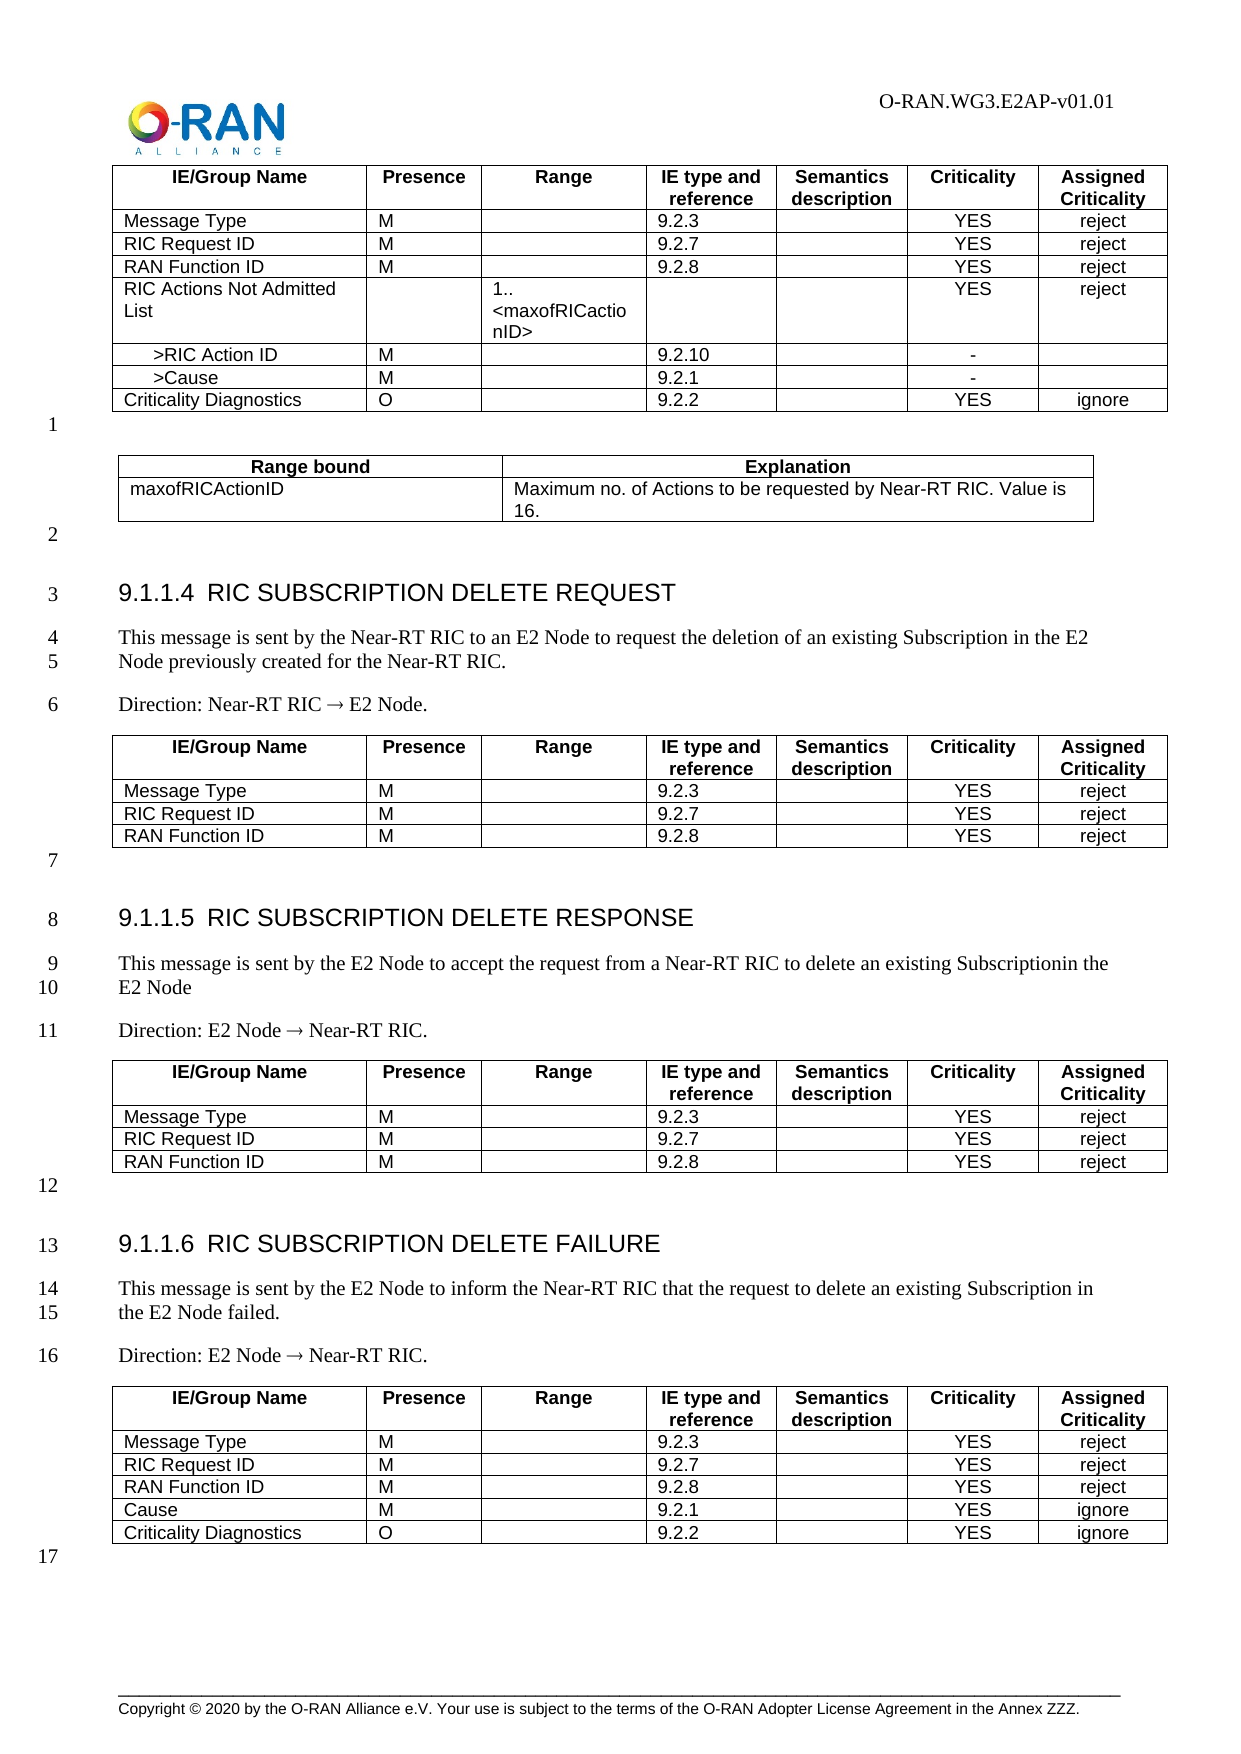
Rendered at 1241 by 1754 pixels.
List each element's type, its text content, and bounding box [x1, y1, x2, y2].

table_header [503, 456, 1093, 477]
text This message is sent by the Near-RT RIC to an E2 Node to request the deletion of an existing Subscription in the E2 Node previously created for the Near-RT RIC. [118, 625, 1122, 673]
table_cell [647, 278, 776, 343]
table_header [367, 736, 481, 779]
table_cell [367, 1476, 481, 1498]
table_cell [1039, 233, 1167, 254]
text 9.1.1.4 RIC SUBSCRIPTION DELETE REQUEST [118, 578, 1122, 606]
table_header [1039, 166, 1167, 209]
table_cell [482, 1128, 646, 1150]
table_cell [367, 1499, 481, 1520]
text Direction: Near-RT RIC E2 Node. [118, 692, 1122, 716]
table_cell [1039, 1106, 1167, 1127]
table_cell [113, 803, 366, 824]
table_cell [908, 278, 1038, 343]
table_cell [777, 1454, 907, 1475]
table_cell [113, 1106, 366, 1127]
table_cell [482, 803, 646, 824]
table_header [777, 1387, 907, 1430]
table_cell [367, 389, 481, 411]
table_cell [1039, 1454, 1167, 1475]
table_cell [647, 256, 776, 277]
text This message is sent by the E2 Node to inform the Near-RT RIC that the request to delete an existing Subscription in the E2 Node failed. [118, 1276, 1122, 1324]
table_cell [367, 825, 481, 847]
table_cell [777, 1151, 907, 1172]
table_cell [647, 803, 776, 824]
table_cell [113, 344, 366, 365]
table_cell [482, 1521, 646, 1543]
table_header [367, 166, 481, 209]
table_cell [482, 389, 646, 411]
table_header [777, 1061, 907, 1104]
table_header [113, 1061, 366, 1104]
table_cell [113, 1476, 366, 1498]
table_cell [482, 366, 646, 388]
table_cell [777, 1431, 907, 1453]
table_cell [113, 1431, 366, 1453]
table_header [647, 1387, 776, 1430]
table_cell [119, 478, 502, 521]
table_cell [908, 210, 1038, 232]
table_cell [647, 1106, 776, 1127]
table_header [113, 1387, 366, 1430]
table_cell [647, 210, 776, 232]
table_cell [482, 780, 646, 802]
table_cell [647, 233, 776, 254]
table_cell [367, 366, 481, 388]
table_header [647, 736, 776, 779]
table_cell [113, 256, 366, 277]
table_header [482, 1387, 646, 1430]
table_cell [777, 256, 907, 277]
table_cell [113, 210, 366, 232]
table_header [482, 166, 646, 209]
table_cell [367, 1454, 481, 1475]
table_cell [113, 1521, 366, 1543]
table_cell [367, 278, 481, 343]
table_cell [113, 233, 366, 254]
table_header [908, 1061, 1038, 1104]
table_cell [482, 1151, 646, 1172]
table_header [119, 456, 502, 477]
text 9.1.1.5 RIC SUBSCRIPTION DELETE RESPONSE [118, 903, 1122, 932]
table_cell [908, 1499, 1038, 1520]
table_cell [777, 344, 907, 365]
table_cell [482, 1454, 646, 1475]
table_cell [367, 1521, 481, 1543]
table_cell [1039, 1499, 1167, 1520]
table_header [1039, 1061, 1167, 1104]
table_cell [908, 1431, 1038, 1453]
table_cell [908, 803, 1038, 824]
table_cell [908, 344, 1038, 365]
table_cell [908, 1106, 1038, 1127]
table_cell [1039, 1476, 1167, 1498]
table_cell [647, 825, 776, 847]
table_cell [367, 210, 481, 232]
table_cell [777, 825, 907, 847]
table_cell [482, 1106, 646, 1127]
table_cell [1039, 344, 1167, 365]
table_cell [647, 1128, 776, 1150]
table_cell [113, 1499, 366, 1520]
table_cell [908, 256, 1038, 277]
text This message is sent by the E2 Node to accept the request from a Near-RT RIC to delete an existing Subscriptionin the E2 Node [118, 951, 1122, 999]
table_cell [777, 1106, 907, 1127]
text Direction: E2 Node Near-RT RIC. [118, 1343, 1122, 1367]
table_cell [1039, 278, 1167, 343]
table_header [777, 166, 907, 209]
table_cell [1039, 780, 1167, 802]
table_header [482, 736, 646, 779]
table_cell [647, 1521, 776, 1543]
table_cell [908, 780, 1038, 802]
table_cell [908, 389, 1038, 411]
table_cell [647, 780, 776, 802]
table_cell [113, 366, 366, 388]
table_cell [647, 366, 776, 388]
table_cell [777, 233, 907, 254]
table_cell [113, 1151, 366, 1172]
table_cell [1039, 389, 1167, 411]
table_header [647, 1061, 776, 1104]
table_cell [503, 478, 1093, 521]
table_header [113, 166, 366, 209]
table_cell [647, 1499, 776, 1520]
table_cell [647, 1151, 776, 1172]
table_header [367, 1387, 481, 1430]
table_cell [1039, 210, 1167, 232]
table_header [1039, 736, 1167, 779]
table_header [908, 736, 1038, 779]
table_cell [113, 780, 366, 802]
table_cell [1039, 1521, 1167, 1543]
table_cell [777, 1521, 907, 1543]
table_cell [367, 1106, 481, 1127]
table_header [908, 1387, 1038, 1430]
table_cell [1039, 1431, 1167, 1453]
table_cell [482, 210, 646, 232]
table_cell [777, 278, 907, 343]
picture [118, 88, 298, 165]
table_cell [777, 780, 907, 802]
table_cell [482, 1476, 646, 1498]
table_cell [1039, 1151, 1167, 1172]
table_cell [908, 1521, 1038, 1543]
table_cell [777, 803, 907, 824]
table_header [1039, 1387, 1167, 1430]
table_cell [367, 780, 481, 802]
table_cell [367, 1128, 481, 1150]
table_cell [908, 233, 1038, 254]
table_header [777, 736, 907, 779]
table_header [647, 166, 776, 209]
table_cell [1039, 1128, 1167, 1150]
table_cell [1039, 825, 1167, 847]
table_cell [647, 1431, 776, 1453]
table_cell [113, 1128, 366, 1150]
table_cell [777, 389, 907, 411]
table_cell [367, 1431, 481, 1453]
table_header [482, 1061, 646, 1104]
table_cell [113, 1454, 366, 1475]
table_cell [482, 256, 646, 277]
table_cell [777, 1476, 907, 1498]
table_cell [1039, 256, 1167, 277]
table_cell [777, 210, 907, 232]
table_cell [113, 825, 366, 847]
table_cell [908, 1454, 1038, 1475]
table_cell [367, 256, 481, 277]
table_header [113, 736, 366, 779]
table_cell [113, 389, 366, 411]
text Direction: E2 Node Near-RT RIC. [118, 1017, 1122, 1042]
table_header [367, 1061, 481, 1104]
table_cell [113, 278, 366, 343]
text 9.1.1.6 RIC SUBSCRIPTION DELETE FAILURE [118, 1229, 1122, 1257]
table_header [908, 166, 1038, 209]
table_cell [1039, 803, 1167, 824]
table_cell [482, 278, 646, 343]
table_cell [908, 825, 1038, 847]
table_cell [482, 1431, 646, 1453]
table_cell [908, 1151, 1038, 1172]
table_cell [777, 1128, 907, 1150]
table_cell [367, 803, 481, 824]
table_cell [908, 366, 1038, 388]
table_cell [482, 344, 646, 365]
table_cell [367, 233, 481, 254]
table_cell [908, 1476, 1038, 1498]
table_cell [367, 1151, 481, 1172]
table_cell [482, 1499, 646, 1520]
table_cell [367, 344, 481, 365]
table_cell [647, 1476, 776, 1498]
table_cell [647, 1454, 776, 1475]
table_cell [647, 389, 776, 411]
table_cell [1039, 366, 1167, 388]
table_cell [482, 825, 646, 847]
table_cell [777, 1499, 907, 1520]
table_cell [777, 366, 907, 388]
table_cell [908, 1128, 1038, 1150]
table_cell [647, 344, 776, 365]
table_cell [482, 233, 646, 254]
